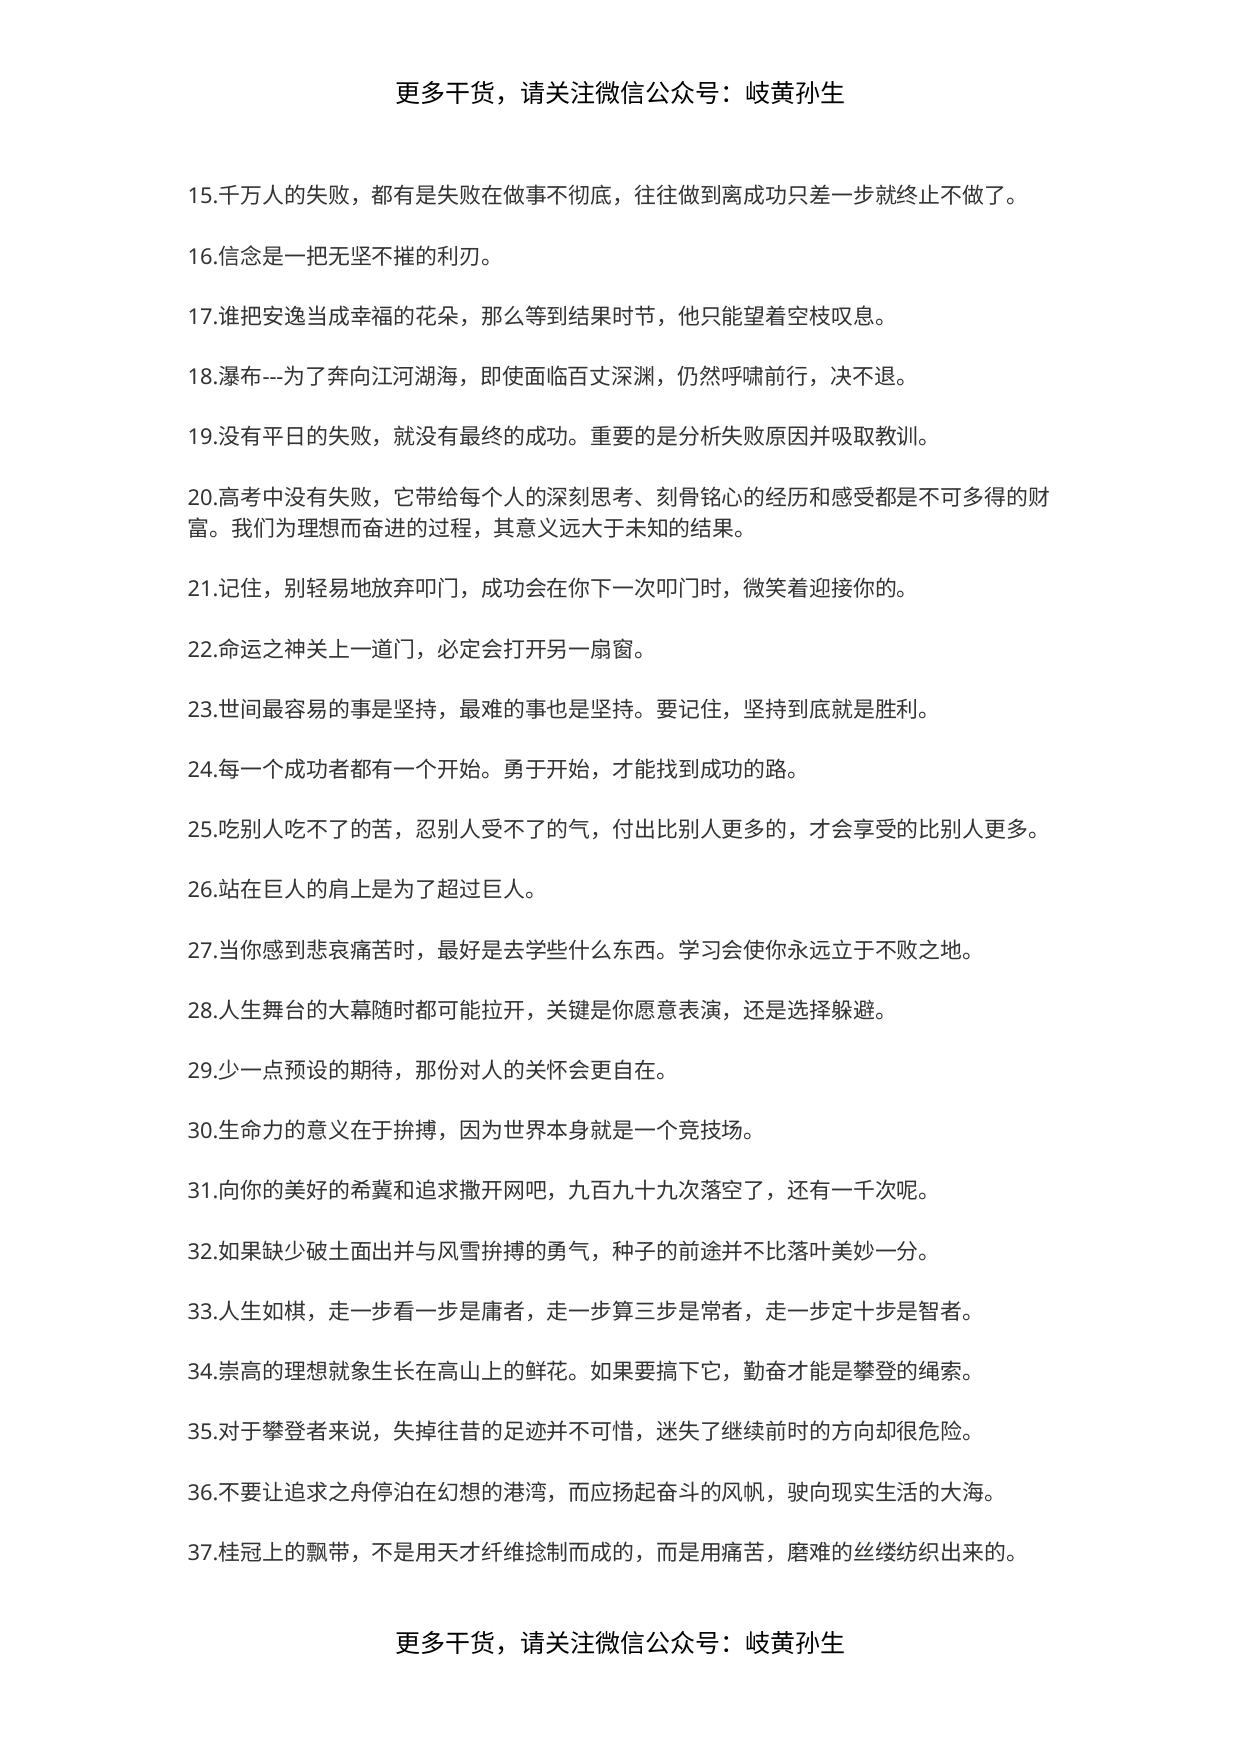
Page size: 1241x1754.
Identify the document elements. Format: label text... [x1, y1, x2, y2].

text 35.对于攀登者来说，失掉往昔的足迹并不可惜，迷失了继续前时的方向却很危险。 [187, 1414, 1053, 1446]
text 25.吃别人吃不了的苦，忍别人受不了的气，付出比别人更多的，才会享受的比别人更多。 [187, 812, 1053, 844]
text 36.不要让追求之舟停泊在幻想的港湾，而应扬起奋斗的风帆，驶向现实生活的大海。 [187, 1474, 1053, 1506]
text 18.瀑布---为了奔向江河湖海，即使面临百丈深渊，仍然呼啸前行，决不退。 [187, 359, 1053, 391]
text 15.千万人的失败，都有是失败在做事不彻底，往往做到离成功只差一步就终止不做了。 [187, 178, 1053, 210]
text 37.桂冠上的飘带，不是用天才纤维捻制而成的，而是用痛苦，磨难的丝缕纺织出来的。 [187, 1535, 1053, 1566]
text 29.少一点预设的期待，那份对人的关怀会更自在。 [187, 1053, 1053, 1085]
text 22.命运之神关上一道门，必定会打开另一扇窗。 [187, 632, 1053, 663]
text 31.向你的美好的希冀和追求撒开网吧，九百九十九次落空了，还有一千次呢。 [187, 1173, 1053, 1205]
text 34.崇高的理想就象生长在高山上的鲜花。如果要搞下它，勤奋才能是攀登的绳索。 [187, 1354, 1053, 1386]
text 23.世间最容易的事是坚持，最难的事也是坚持。要记住，坚持到底就是胜利。 [187, 692, 1053, 723]
text 33.人生如棋，走一步看一步是庸者，走一步算三步是常者，走一步定十步是智者。 [187, 1294, 1053, 1326]
text 26.站在巨人的肩上是为了超过巨人。 [187, 872, 1053, 904]
text 20.高考中没有失败，它带给每个人的深刻思考、刻骨铭心的经历和感受都是不可多得的财富。我们为理想而奋进的过程，其意义远大于未知的结果。 [187, 479, 1053, 543]
text 27.当你感到悲哀痛苦时，最好是去学些什么东西。学习会使你永远立于不败之地。 [187, 933, 1053, 964]
text 30.生命力的意义在于拚搏，因为世界本身就是一个竞技场。 [187, 1113, 1053, 1145]
text 24.每一个成功者都有一个开始。勇于开始，才能找到成功的路。 [187, 752, 1053, 784]
text 32.如果缺少破土面出并与风雪拚搏的勇气，种子的前途并不比落叶美妙一分。 [187, 1234, 1053, 1265]
text 28.人生舞台的大幕随时都可能拉开，关键是你愿意表演，还是选择躲避。 [187, 993, 1053, 1024]
text 21.记住，别轻易地放弃叩门，成功会在你下一次叩门时，微笑着迎接你的。 [187, 571, 1053, 603]
text 16.信念是一把无坚不摧的利刃。 [187, 239, 1053, 270]
text 17.谁把安逸当成幸福的花朵，那么等到结果时节，他只能望着空枝叹息。 [187, 299, 1053, 331]
text 19.没有平日的失败，就没有最终的成功。重要的是分析失败原因并吸取教训。 [187, 419, 1053, 451]
